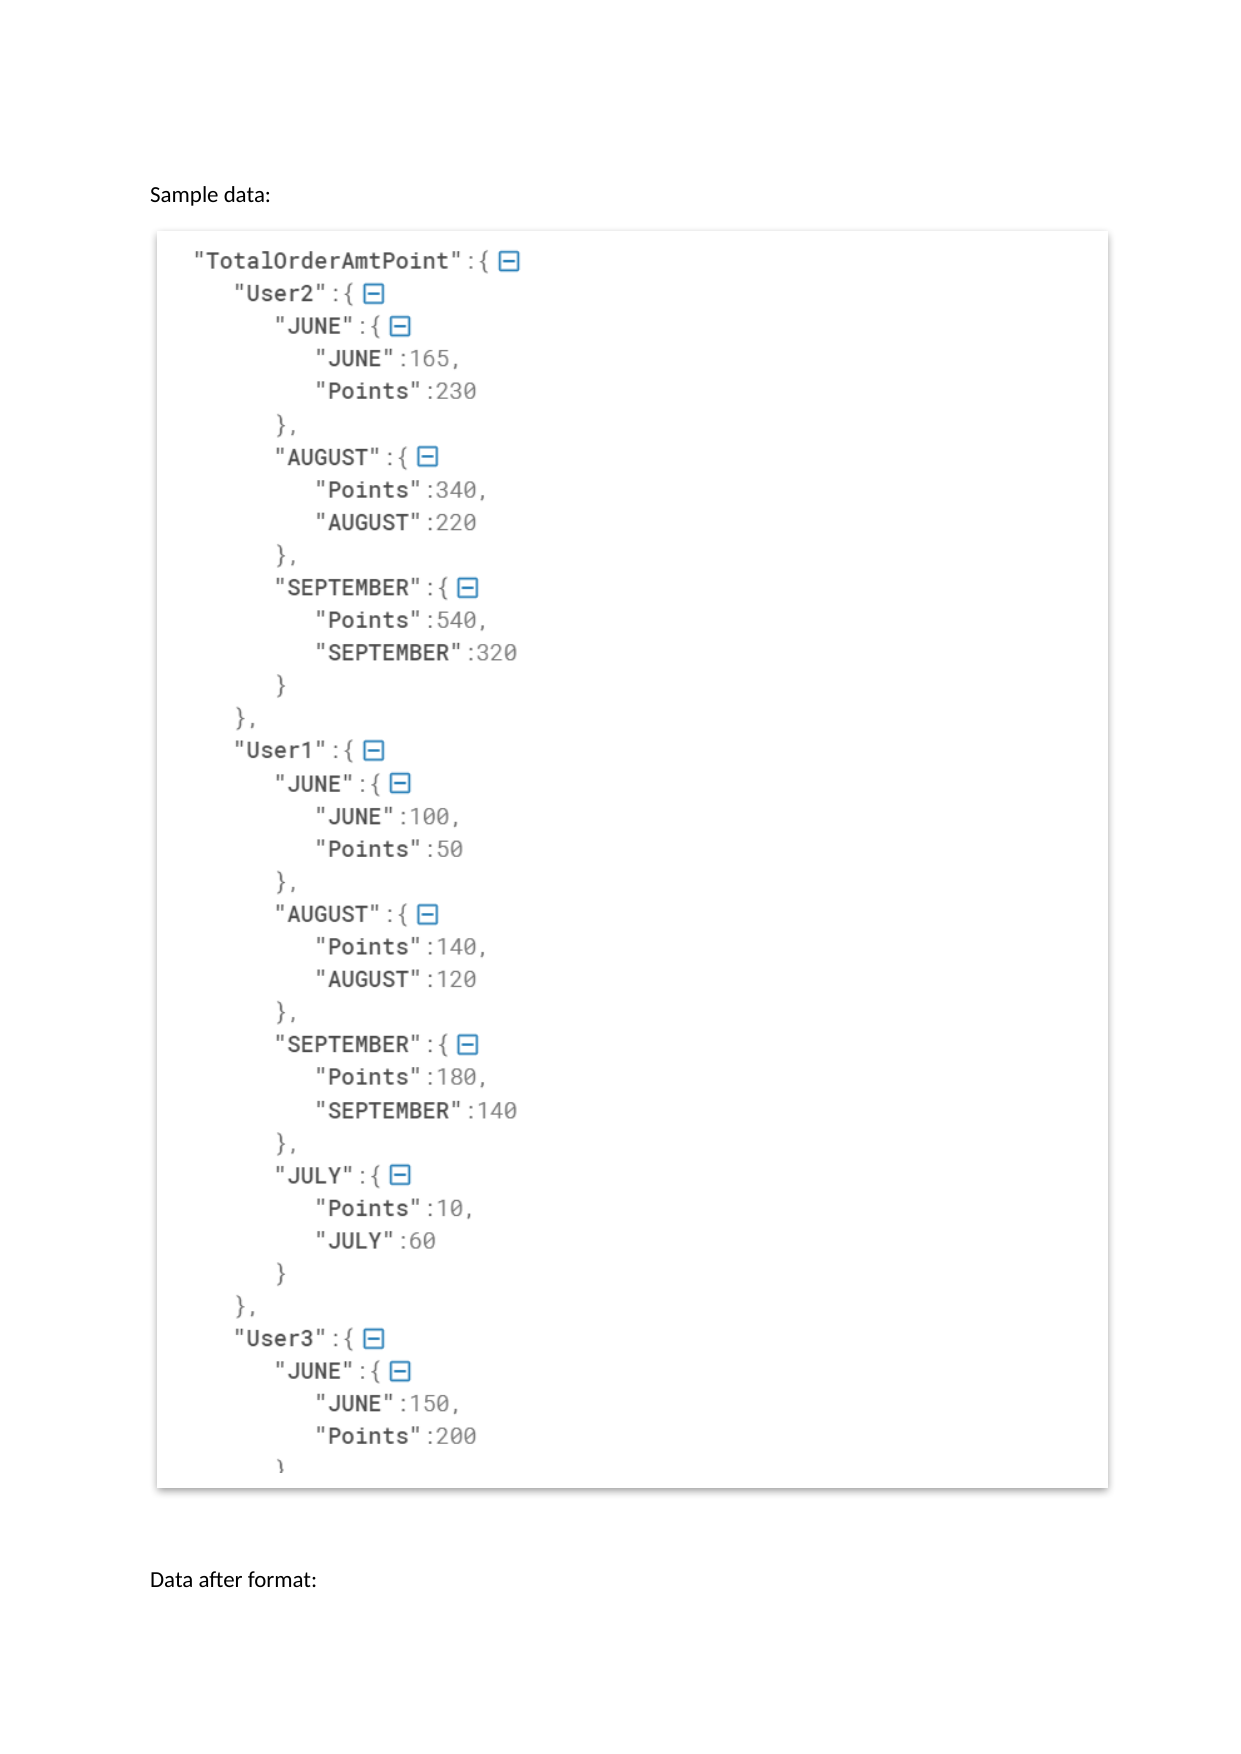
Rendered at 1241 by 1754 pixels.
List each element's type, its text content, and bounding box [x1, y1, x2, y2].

text Sample data: [150, 150, 1090, 208]
picture [172, 246, 1093, 1473]
text Data after format: [150, 1565, 1090, 1593]
